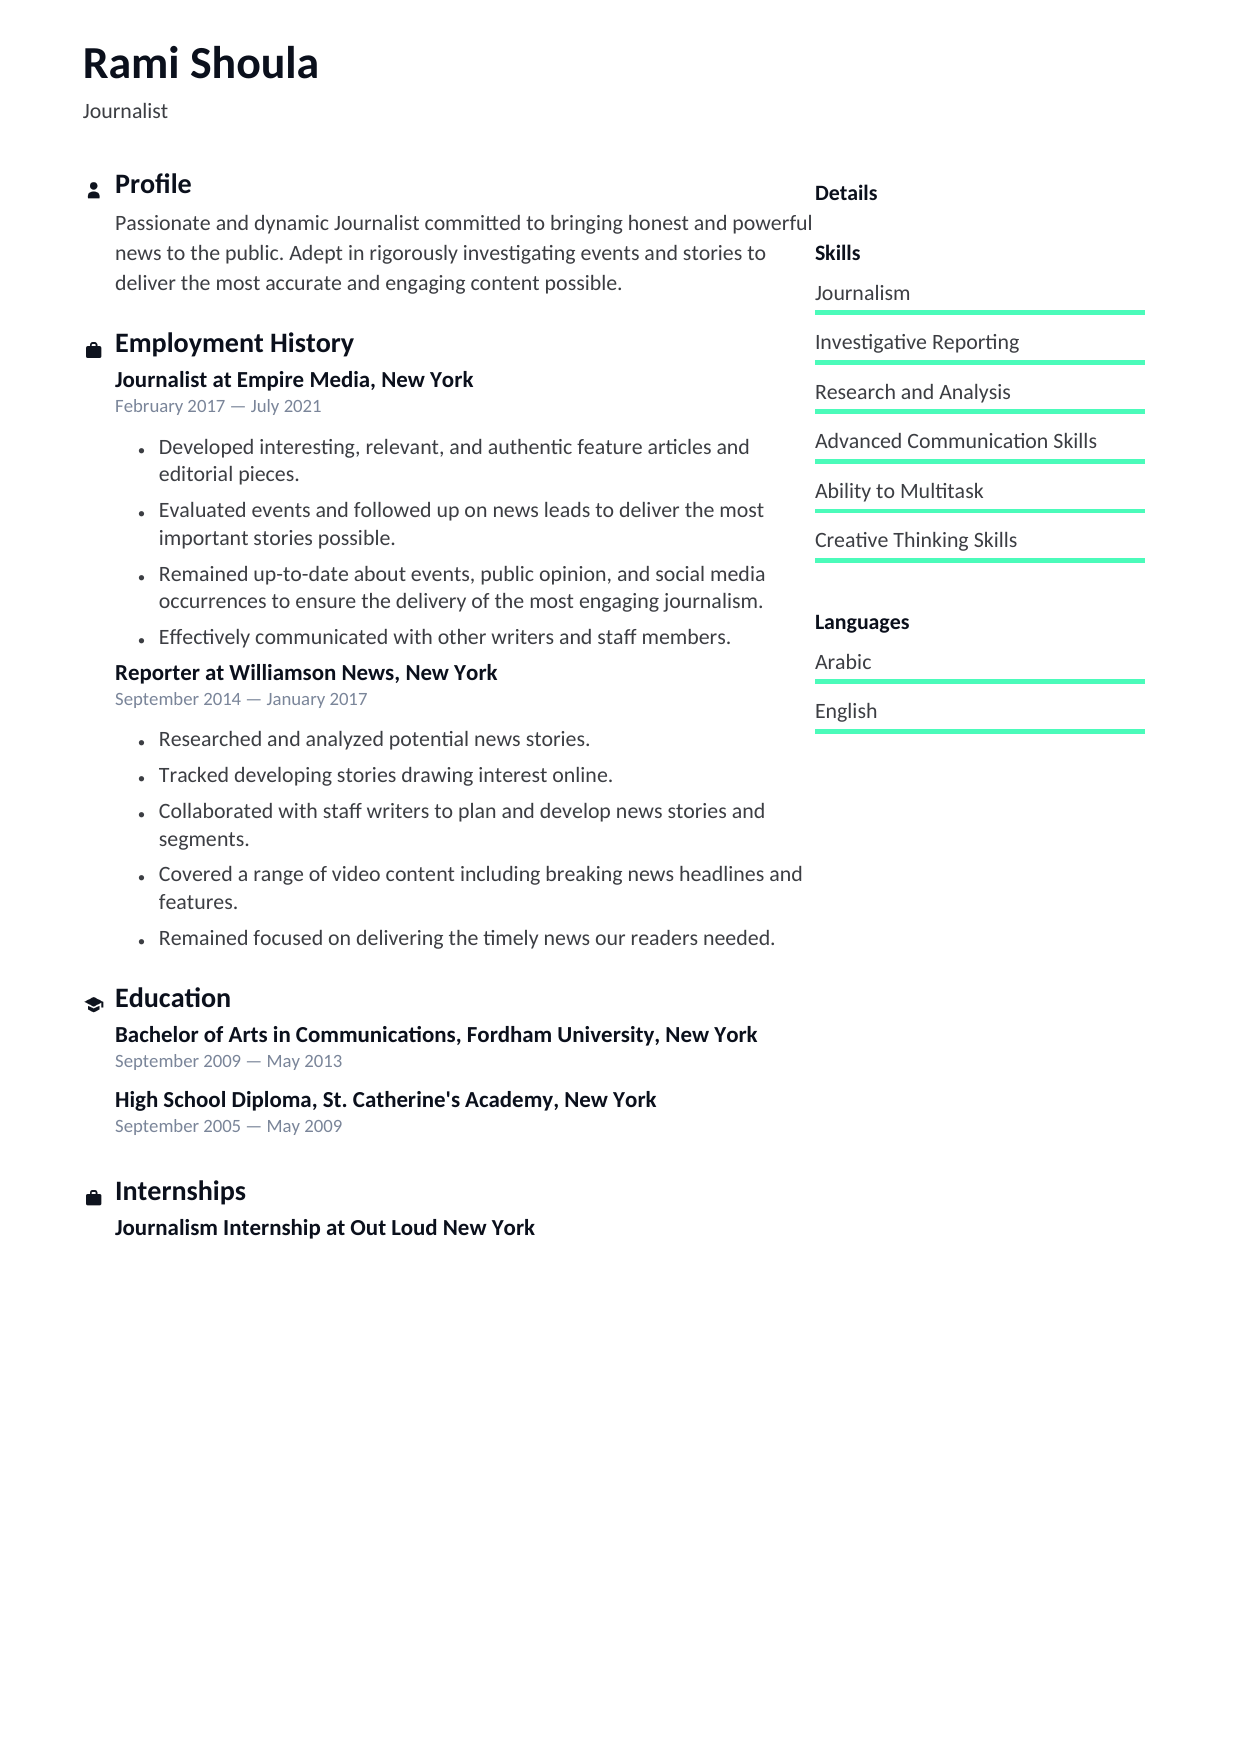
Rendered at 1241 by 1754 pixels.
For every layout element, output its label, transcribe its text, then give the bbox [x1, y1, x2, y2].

picture [82, 993, 105, 1016]
table_cell Details Skills Languages [815, 145, 1146, 1240]
picture [82, 339, 105, 362]
picture [82, 1186, 105, 1209]
table_cell [83, 145, 815, 1240]
picture [82, 179, 105, 202]
table_header Rami Shoula Journalist [83, 59, 1146, 145]
